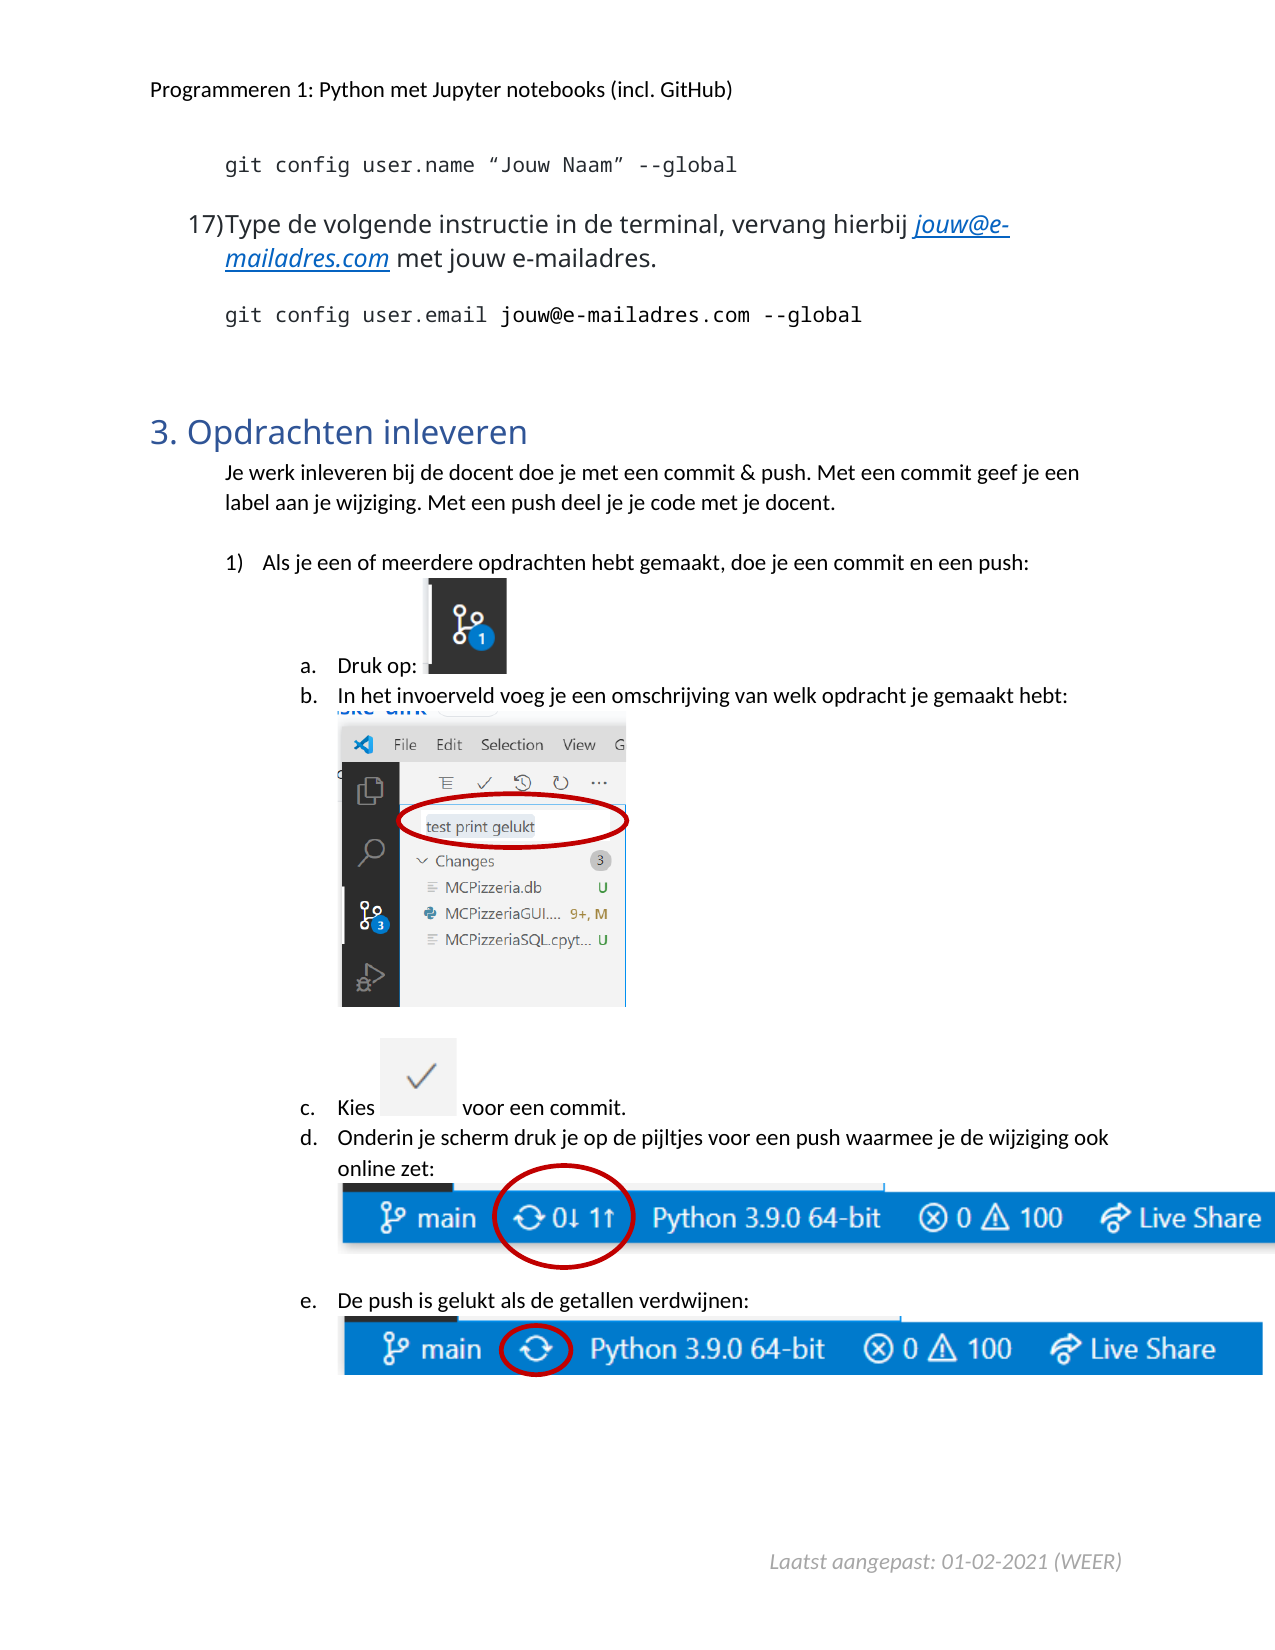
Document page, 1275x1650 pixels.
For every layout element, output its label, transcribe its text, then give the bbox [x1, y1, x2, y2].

list In het invoerveld voeg je een omschrijving van welk opdracht je gemaakt hebt: [300, 681, 1125, 709]
picture [401, 797, 624, 845]
text git config user.email jouw@e-mailadres.com --global [225, 300, 1125, 328]
list Als je een of meerdere opdrachten hebt gemaakt, doe je een commit en een push: [225, 548, 1125, 576]
picture [337, 1183, 511, 1254]
picture [617, 1183, 1275, 1254]
list Onderin je scherm druk je op de pijltjes voor een push waarmee je de wijziging ook online zet: [300, 1123, 1125, 1182]
picture [422, 578, 507, 674]
picture [337, 1316, 1263, 1375]
picture [337, 711, 627, 1007]
picture [497, 1183, 630, 1254]
list Je werk inleveren bij de docent doe je met een commit & push. Met een commit geef je een label aan je wijziging. Met een push deel je je code met je docent. [225, 458, 1125, 516]
list Druk op: [300, 578, 1125, 679]
picture [504, 1328, 568, 1372]
text git config user.name “Jouw Naam” --global [225, 150, 1125, 178]
list De push is gelukt als de getallen verdwijnen: [300, 1286, 1125, 1314]
list Type de volgende instructie in de terminal, vervang hierbij jouw@e-mailadres.com met jouw e-mailadres. [187, 207, 1125, 275]
picture [380, 1038, 457, 1116]
subtitle 3. Opdrachten inleveren [150, 409, 1125, 454]
list Kies voor een commit. [300, 1039, 1125, 1121]
